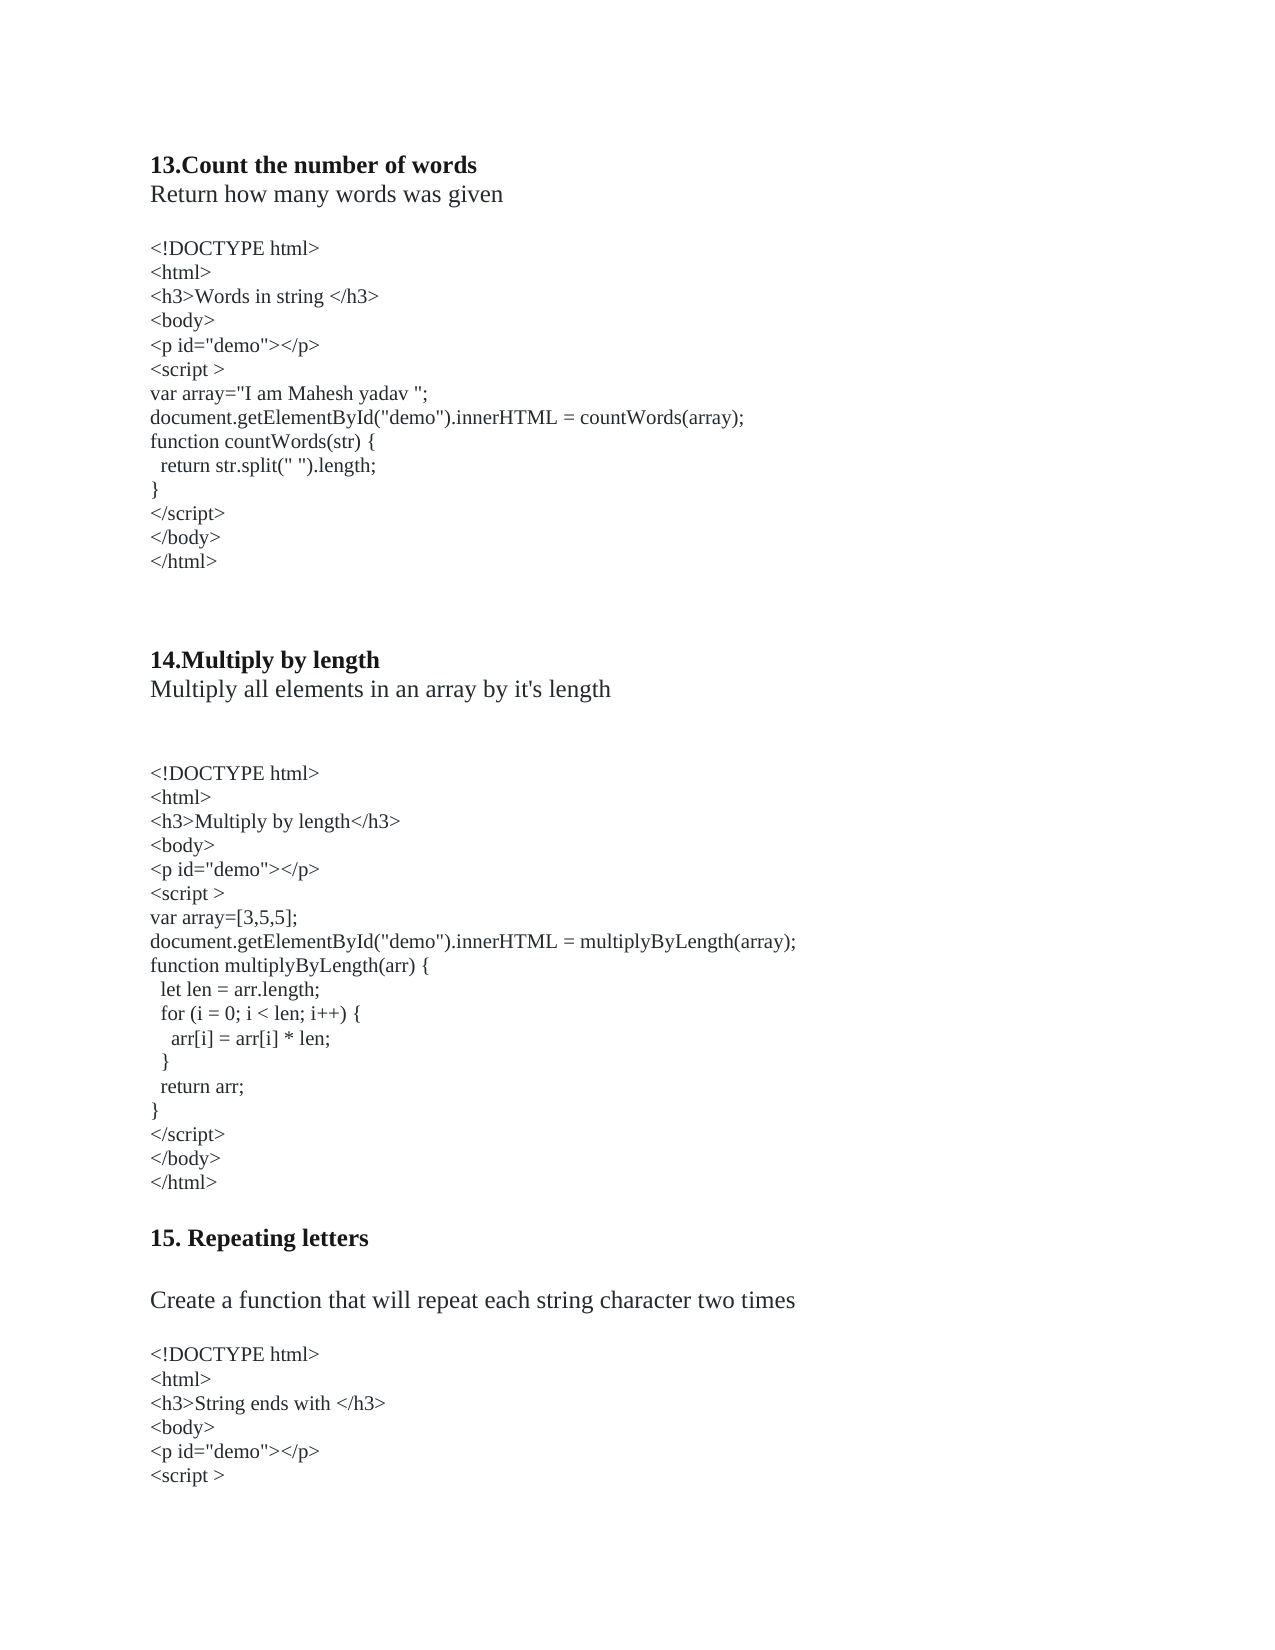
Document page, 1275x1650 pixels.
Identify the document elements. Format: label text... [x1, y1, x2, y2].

text </body> [150, 525, 1125, 549]
text <p id="demo"></p> [150, 332, 1125, 357]
text <body> [150, 833, 1125, 857]
text <html> [150, 260, 1125, 284]
text Return how many words was given [150, 179, 1125, 207]
text </body> [150, 1146, 1125, 1170]
text 15. Repeating letters [150, 1223, 1125, 1251]
text </html> [150, 1170, 1125, 1194]
text <script > [150, 357, 1125, 381]
text <p id="demo"></p> [150, 1439, 1125, 1463]
text document.getElementById("demo").innerHTML = multiplyByLength(array); [150, 929, 1125, 953]
text <h3>Multiply by length</h3> [150, 809, 1125, 833]
text </html> [150, 549, 1125, 573]
text <script > [150, 881, 1125, 905]
text document.getElementById("demo").innerHTML = countWords(array); [150, 405, 1125, 429]
text Create a function that will repeat each string character two times [150, 1285, 1125, 1314]
text <html> [150, 1366, 1125, 1391]
text <h3>Words in string </h3> [150, 284, 1125, 308]
text function multiplyByLength(arr) { [150, 953, 1125, 977]
text } [150, 477, 1125, 501]
text </script> [150, 501, 1125, 525]
text 14.Multiply by length [150, 645, 1125, 674]
text <body> [150, 1414, 1125, 1439]
text <!DOCTYPE html> [150, 1342, 1125, 1366]
text <script > [150, 1463, 1125, 1487]
text for (i = 0; i < len; i++) { [150, 1001, 1125, 1025]
text return arr; [150, 1073, 1125, 1098]
text } [150, 1098, 1125, 1122]
text 13.Count the number of words [150, 150, 1125, 179]
text var array="I am Mahesh yadav "; [150, 381, 1125, 405]
text <!DOCTYPE html> [150, 236, 1125, 260]
text <html> [150, 785, 1125, 809]
text } [150, 1049, 1125, 1073]
text <p id="demo"></p> [150, 857, 1125, 881]
text return str.split(" ").length; [150, 453, 1125, 477]
text <h3>String ends with </h3> [150, 1391, 1125, 1414]
text <!DOCTYPE html> [150, 761, 1125, 785]
text <body> [150, 308, 1125, 332]
text arr[i] = arr[i] * len; [150, 1025, 1125, 1049]
text </script> [150, 1122, 1125, 1146]
text function countWords(str) { [150, 429, 1125, 453]
text var array=[3,5,5]; [150, 905, 1125, 929]
text Multiply all elements in an array by it's length [150, 674, 1125, 703]
text let len = arr.length; [150, 977, 1125, 1001]
